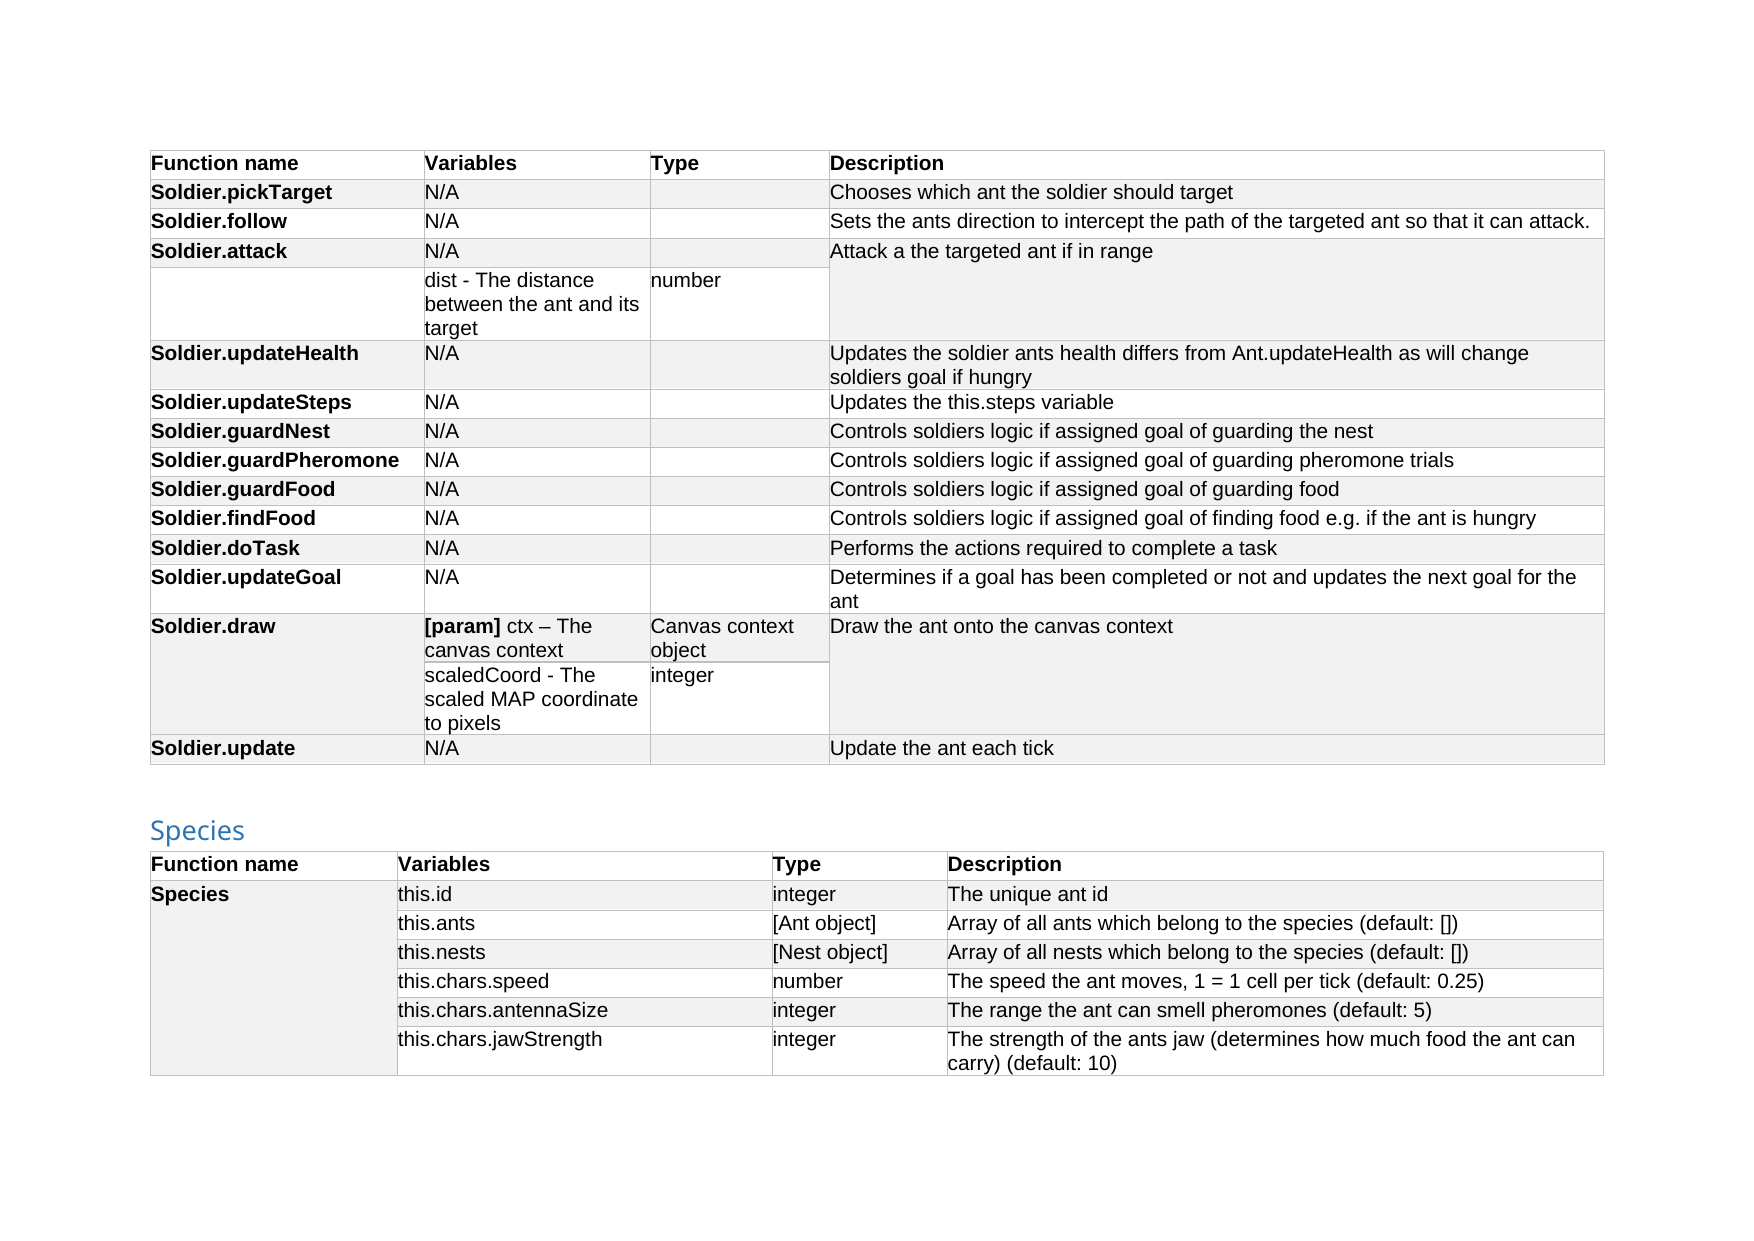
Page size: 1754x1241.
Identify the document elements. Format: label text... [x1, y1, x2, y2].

table_cell scaledCoord - The scaled MAP coordinate to pixels [425, 663, 650, 734]
table_cell Chooses which ant the soldier should target [830, 180, 1604, 208]
table_cell Controls soldiers logic if assigned goal of finding food e.g. if the ant is hungry [830, 506, 1604, 534]
table_cell Controls soldiers logic if assigned goal of guarding food [830, 477, 1604, 505]
table_cell [651, 239, 829, 267]
table_cell Performs the actions required to complete a task [830, 535, 1604, 563]
table_header Type [651, 151, 829, 179]
table_cell The range the ant can smell pheromones (default: 5) [948, 998, 1603, 1026]
table_cell N/A [425, 390, 650, 418]
table_cell number [651, 268, 829, 339]
table_cell Controls soldiers logic if assigned goal of guarding the nest [830, 419, 1604, 447]
table_cell [Ant object] [773, 911, 947, 939]
table_cell this.chars.antennaSize [398, 998, 772, 1026]
table_cell number [773, 969, 947, 997]
table_cell N/A [425, 477, 650, 505]
table_cell Soldier.follow [151, 209, 424, 237]
table_cell Soldier.draw [151, 614, 424, 734]
table_cell [Nest object] [773, 940, 947, 968]
table_header Variables [398, 852, 772, 880]
table_cell Attack a the targeted ant if in range [830, 239, 1604, 339]
table_cell this.chars.speed [398, 969, 772, 997]
table_cell N/A [425, 341, 650, 388]
table_header Variables [425, 151, 650, 179]
table_cell Draw the ant onto the canvas context [830, 614, 1604, 734]
table_cell [651, 448, 829, 476]
table_cell N/A [425, 448, 650, 476]
table_cell [651, 565, 829, 612]
table_cell integer [773, 998, 947, 1026]
table_cell [651, 477, 829, 505]
table_cell Array of all ants which belong to the species (default: []) [948, 911, 1603, 939]
table_cell The unique ant id [948, 881, 1603, 909]
table_cell Determines if a goal has been completed or not and updates the next goal for the ant [830, 565, 1604, 612]
table_cell Soldier.attack [151, 239, 424, 267]
table_cell [651, 419, 829, 447]
table_cell integer [773, 881, 947, 909]
table_cell N/A [425, 735, 650, 763]
table_cell Updates the soldier ants health differs from Ant.updateHealth as will change soldiers goal if hungry [830, 341, 1604, 388]
table_cell integer [773, 1027, 947, 1075]
table_cell this.chars.jawStrength [398, 1027, 772, 1075]
table_cell Species [151, 881, 397, 1075]
table_cell Soldier.guardFood [151, 477, 424, 505]
table_cell The strength of the ants jaw (determines how much food the ant can carry) (default: 10) [948, 1027, 1603, 1075]
table_cell [651, 341, 829, 388]
table_cell Update the ant each tick [830, 735, 1604, 763]
table_cell Updates the this.steps variable [830, 390, 1604, 418]
table_cell Soldier.update [151, 735, 424, 763]
table_cell Array of all nests which belong to the species (default: []) [948, 940, 1603, 968]
table_cell Soldier.updateGoal [151, 565, 424, 612]
table_cell N/A [425, 535, 650, 563]
table_cell N/A [425, 180, 650, 208]
table_cell N/A [425, 239, 650, 267]
table_cell integer [651, 663, 829, 734]
table_header Function name [151, 151, 424, 179]
table_cell N/A [425, 209, 650, 237]
table_cell Soldier.updateSteps [151, 390, 424, 418]
table_cell Soldier.doTask [151, 535, 424, 563]
table_cell [651, 535, 829, 563]
table_cell N/A [425, 419, 650, 447]
table_cell Soldier.guardPheromone [151, 448, 424, 476]
table_cell [651, 209, 829, 237]
table_cell [651, 735, 829, 763]
table_cell [param] ctx – The canvas context [425, 614, 650, 661]
table_cell Sets the ants direction to intercept the path of the targeted ant so that it can attack. [830, 209, 1604, 237]
table_cell Soldier.updateHealth [151, 341, 424, 388]
table_cell The speed the ant moves, 1 = 1 cell per tick (default: 0.25) [948, 969, 1603, 997]
table_cell Soldier.pickTarget [151, 180, 424, 208]
table_cell [151, 268, 424, 339]
table_cell dist - The distance between the ant and its target [425, 268, 650, 339]
table_cell this.nests [398, 940, 772, 968]
table_header Description [830, 151, 1604, 179]
table_cell Controls soldiers logic if assigned goal of guarding pheromone trials [830, 448, 1604, 476]
subtitle Species [150, 811, 1604, 848]
table_header Function name [151, 852, 397, 880]
table_cell Soldier.guardNest [151, 419, 424, 447]
table_cell Canvas context object [651, 614, 829, 661]
table_cell N/A [425, 565, 650, 612]
table_header Type [773, 852, 947, 880]
table_cell Soldier.findFood [151, 506, 424, 534]
table_cell [651, 390, 829, 418]
table_cell [651, 506, 829, 534]
table_cell [651, 180, 829, 208]
table_header Description [948, 852, 1603, 880]
table_cell N/A [425, 506, 650, 534]
table_cell this.id [398, 881, 772, 909]
table_cell this.ants [398, 911, 772, 939]
